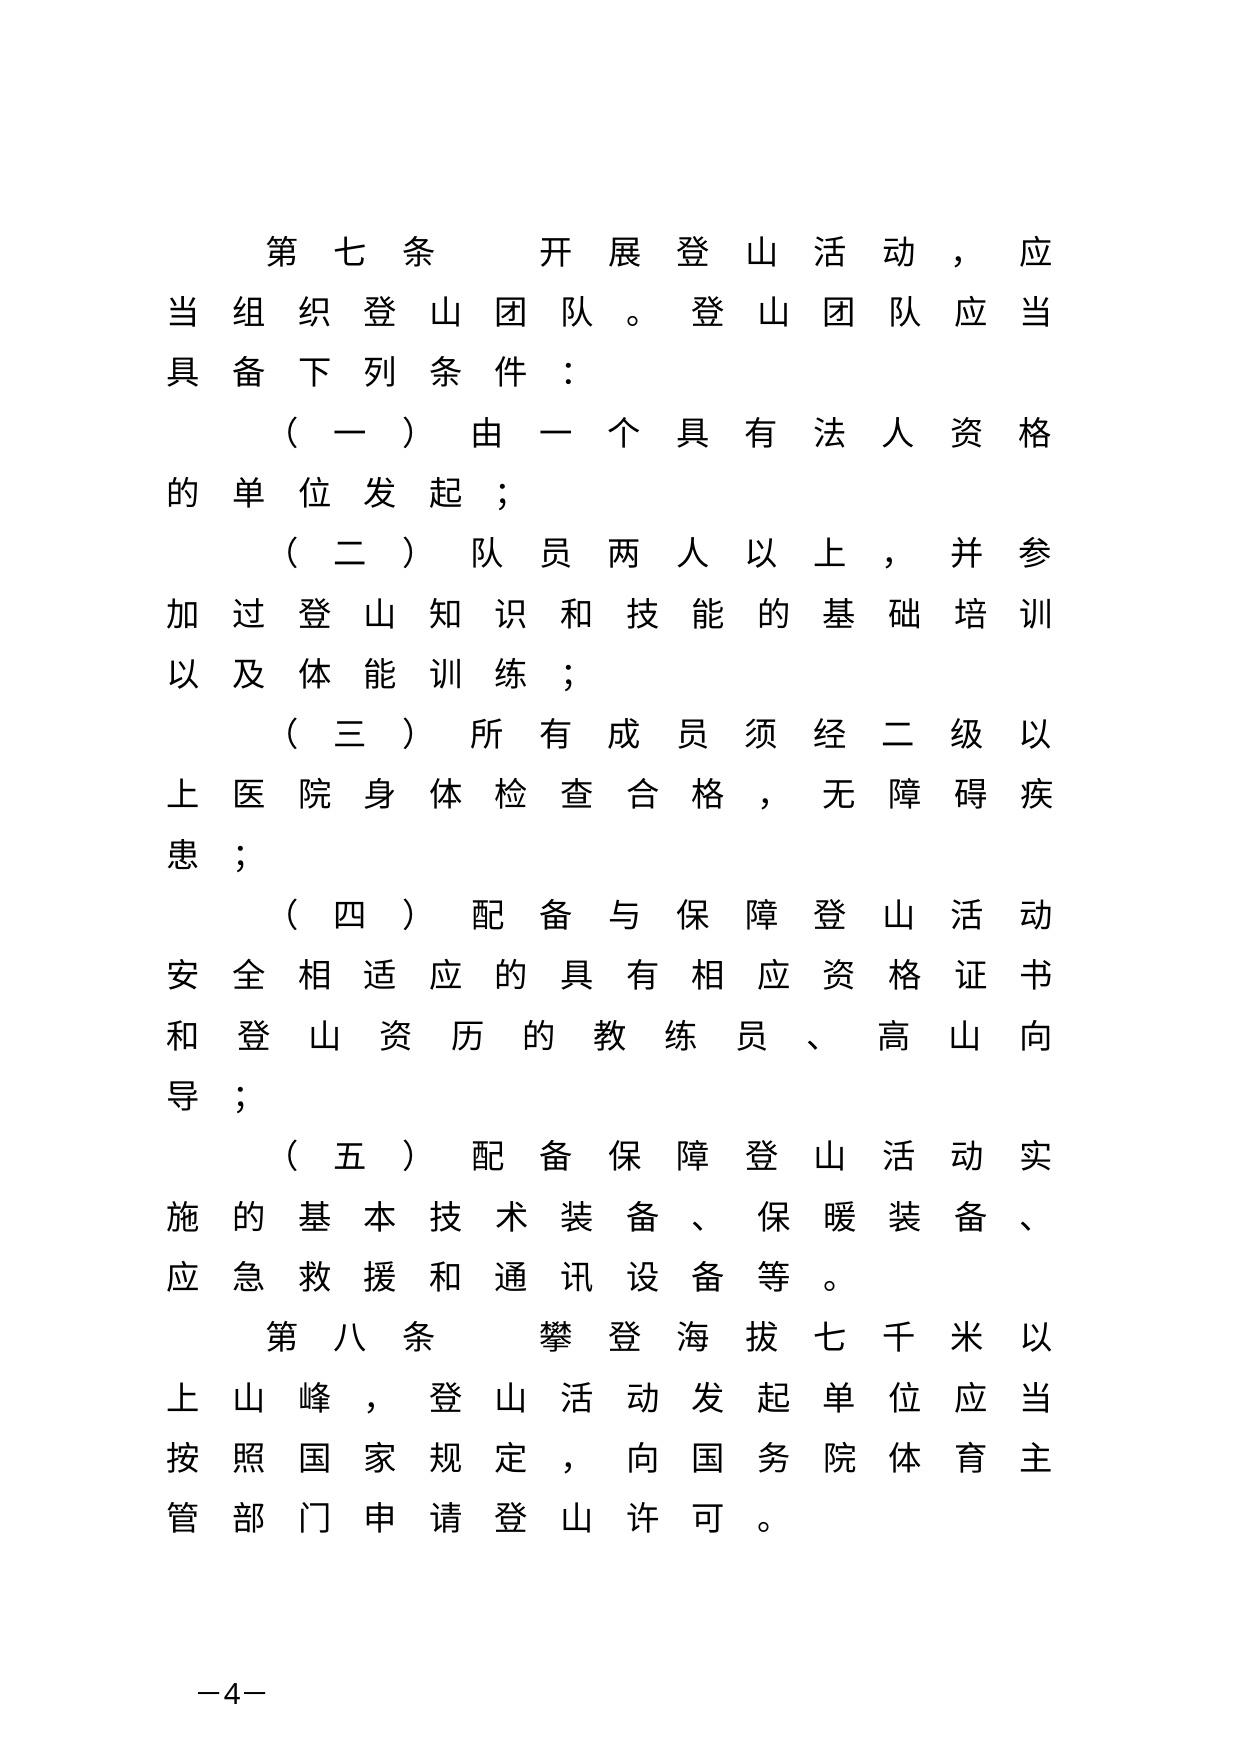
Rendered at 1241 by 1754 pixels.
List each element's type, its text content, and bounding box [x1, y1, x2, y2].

text 第七条 开展登山活动，应当组织登山团队。登山团队应当具备下列条件： [167, 219, 1085, 400]
text （二）队员两人以上，并参加过登山知识和技能的基础培训以及体能训练； [167, 521, 1085, 702]
text （一）由一个具有法人资格的单位发起； [167, 400, 1085, 521]
text （三）所有成员须经二级以上医院身体检查合格，无障碍疾患； [167, 702, 1085, 883]
text （四）配备与保障登山活动安全相适应的具有相应资格证书和登山资历的教练员、高山向导； [167, 883, 1085, 1124]
text 第八条 攀登海拔七千米以上山峰，登山活动发起单位应当按照国家规定，向国务院体育主管部门申请登山许可。 [167, 1305, 1085, 1546]
text （五）配备保障登山活动实施的基本技术装备、保暖装备、应急救援和通讯设备等。 [167, 1124, 1085, 1305]
